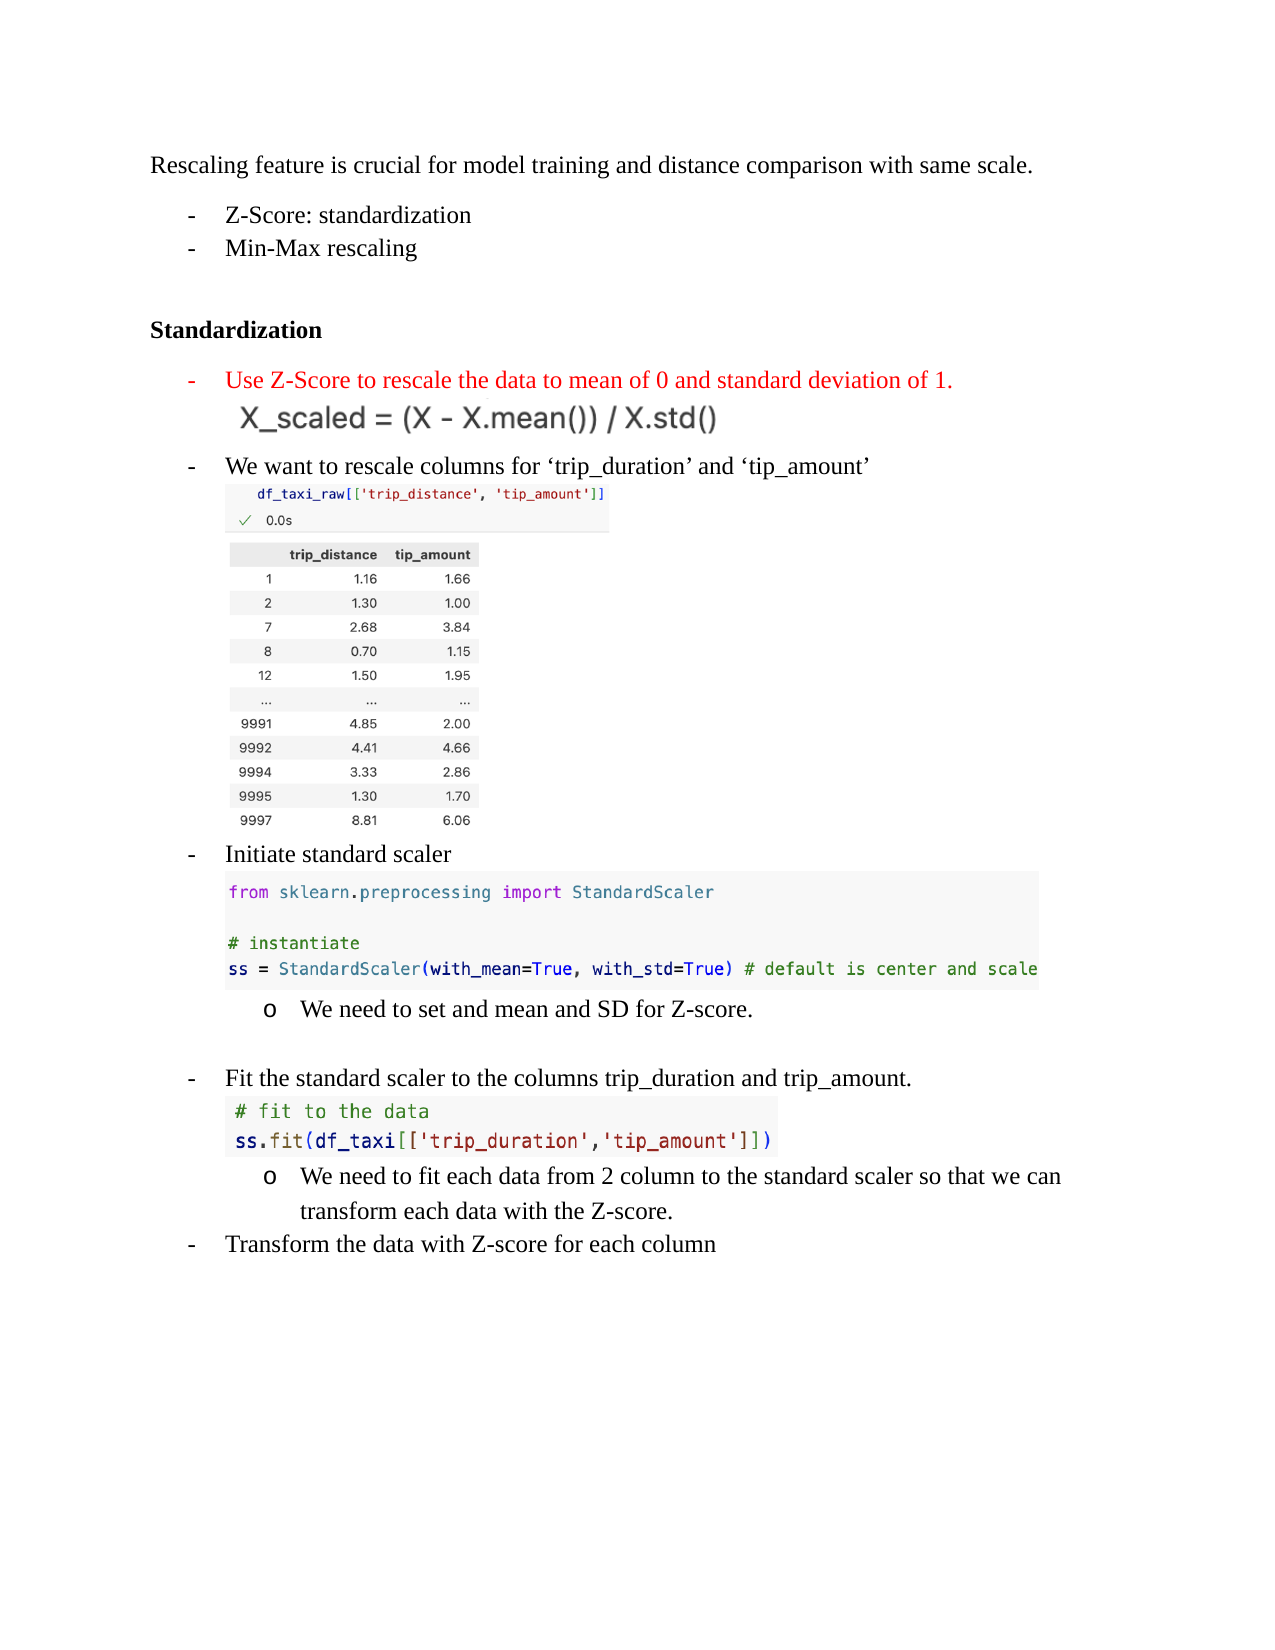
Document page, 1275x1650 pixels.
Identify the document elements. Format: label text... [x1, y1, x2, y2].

list Z-Score: standardization [187, 200, 1125, 228]
list Min-Max rescaling [187, 233, 1125, 261]
list Use Z-Score to rescale the data to mean of 0 and standard deviation of 1. [187, 365, 1125, 394]
text Standardization [150, 315, 1125, 344]
picture [225, 398, 723, 446]
list We need to set and mean and SD for Z-score. [262, 994, 1125, 1025]
picture [225, 871, 1039, 990]
picture [225, 1096, 778, 1157]
list We want to rescale columns for ‘trip_duration’ and ‘tip_amount’ [187, 451, 1125, 480]
list We need to fit each data from 2 column to the standard scaler so that we can transform each data with the Z-score. [262, 1161, 1125, 1225]
picture [225, 484, 610, 834]
text Rescaling feature is crucial for model training and distance comparison with same scale. [150, 150, 1125, 179]
list Fit the standard scaler to the columns trip_duration and trip_amount. [187, 1063, 1125, 1092]
list Transform the data with Z-score for each column [187, 1229, 1125, 1258]
list Initiate standard scaler [187, 839, 1125, 867]
